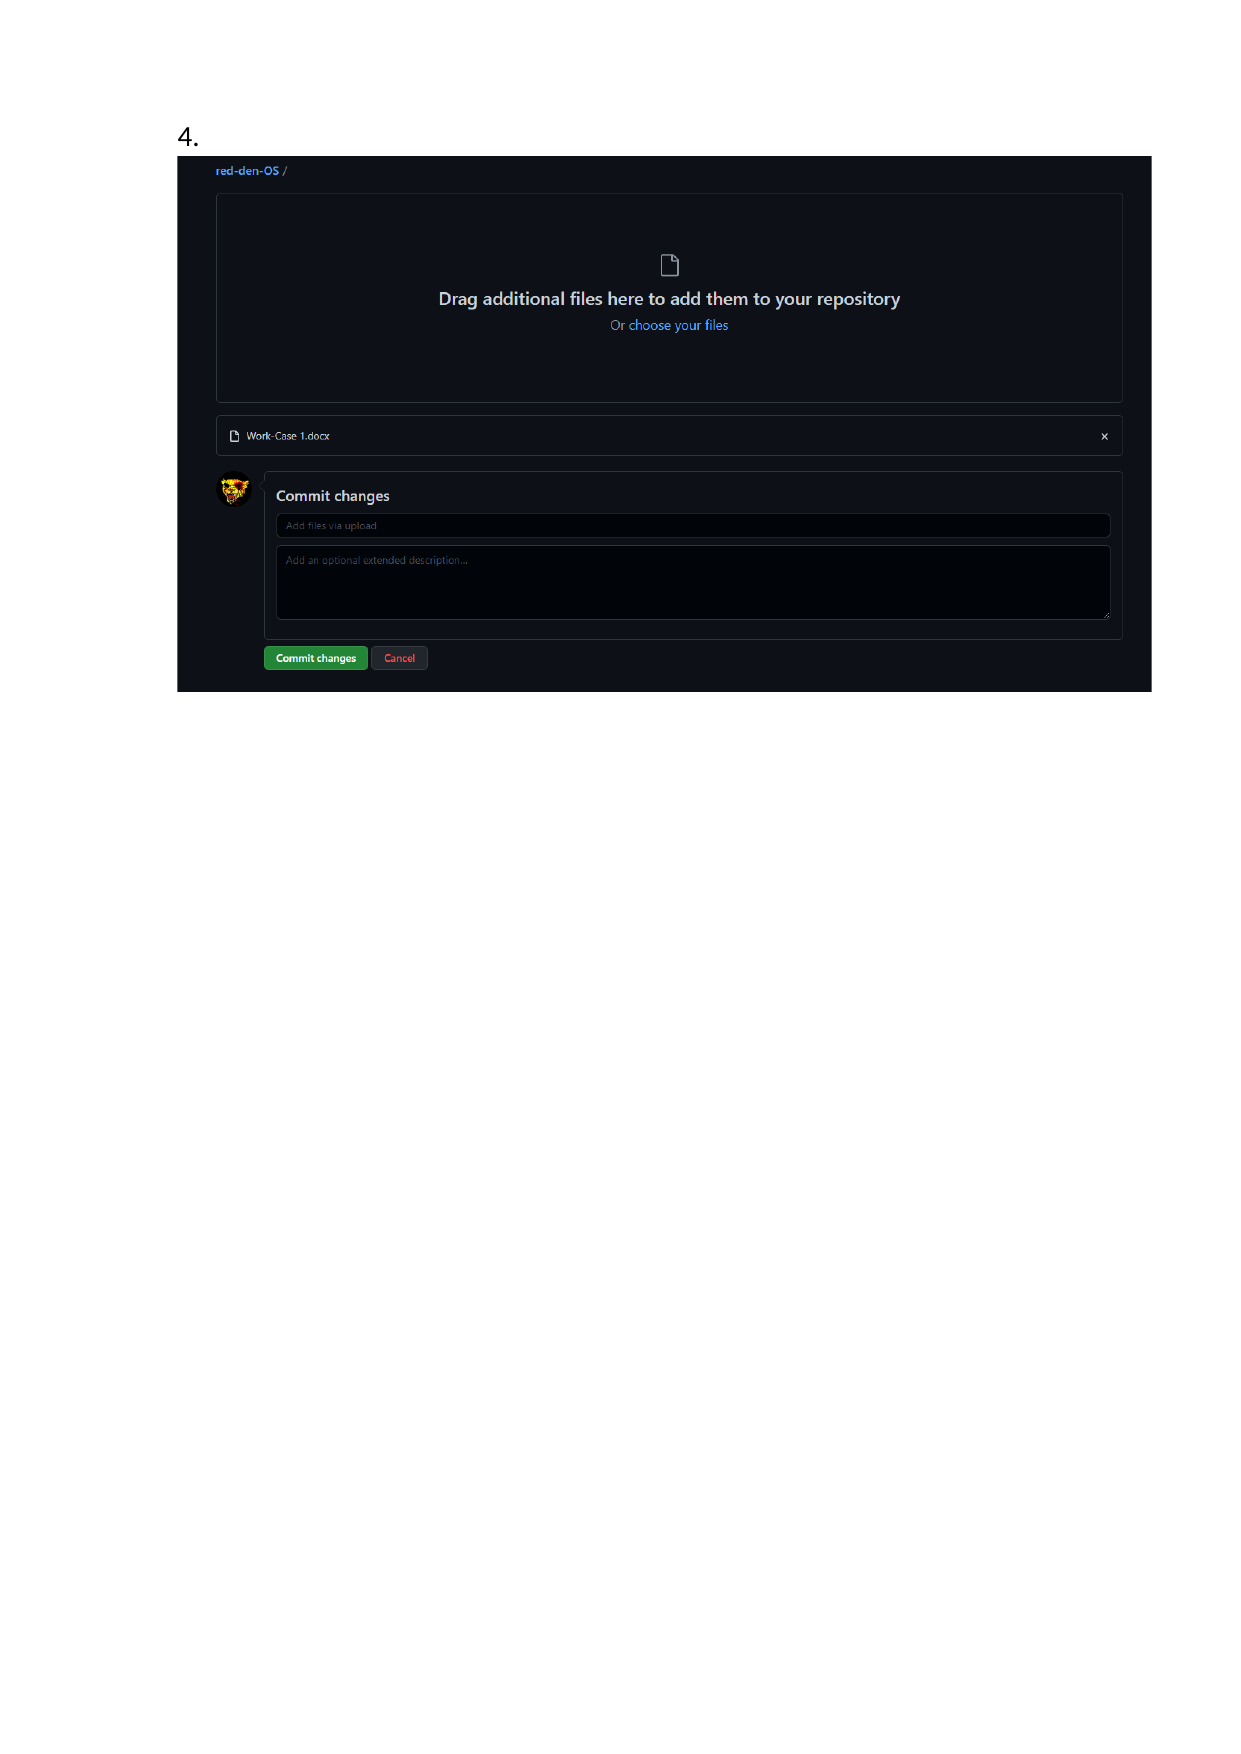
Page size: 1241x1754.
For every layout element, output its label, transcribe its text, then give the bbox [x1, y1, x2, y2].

text 4. [177, 118, 1152, 156]
picture [177, 156, 1152, 692]
